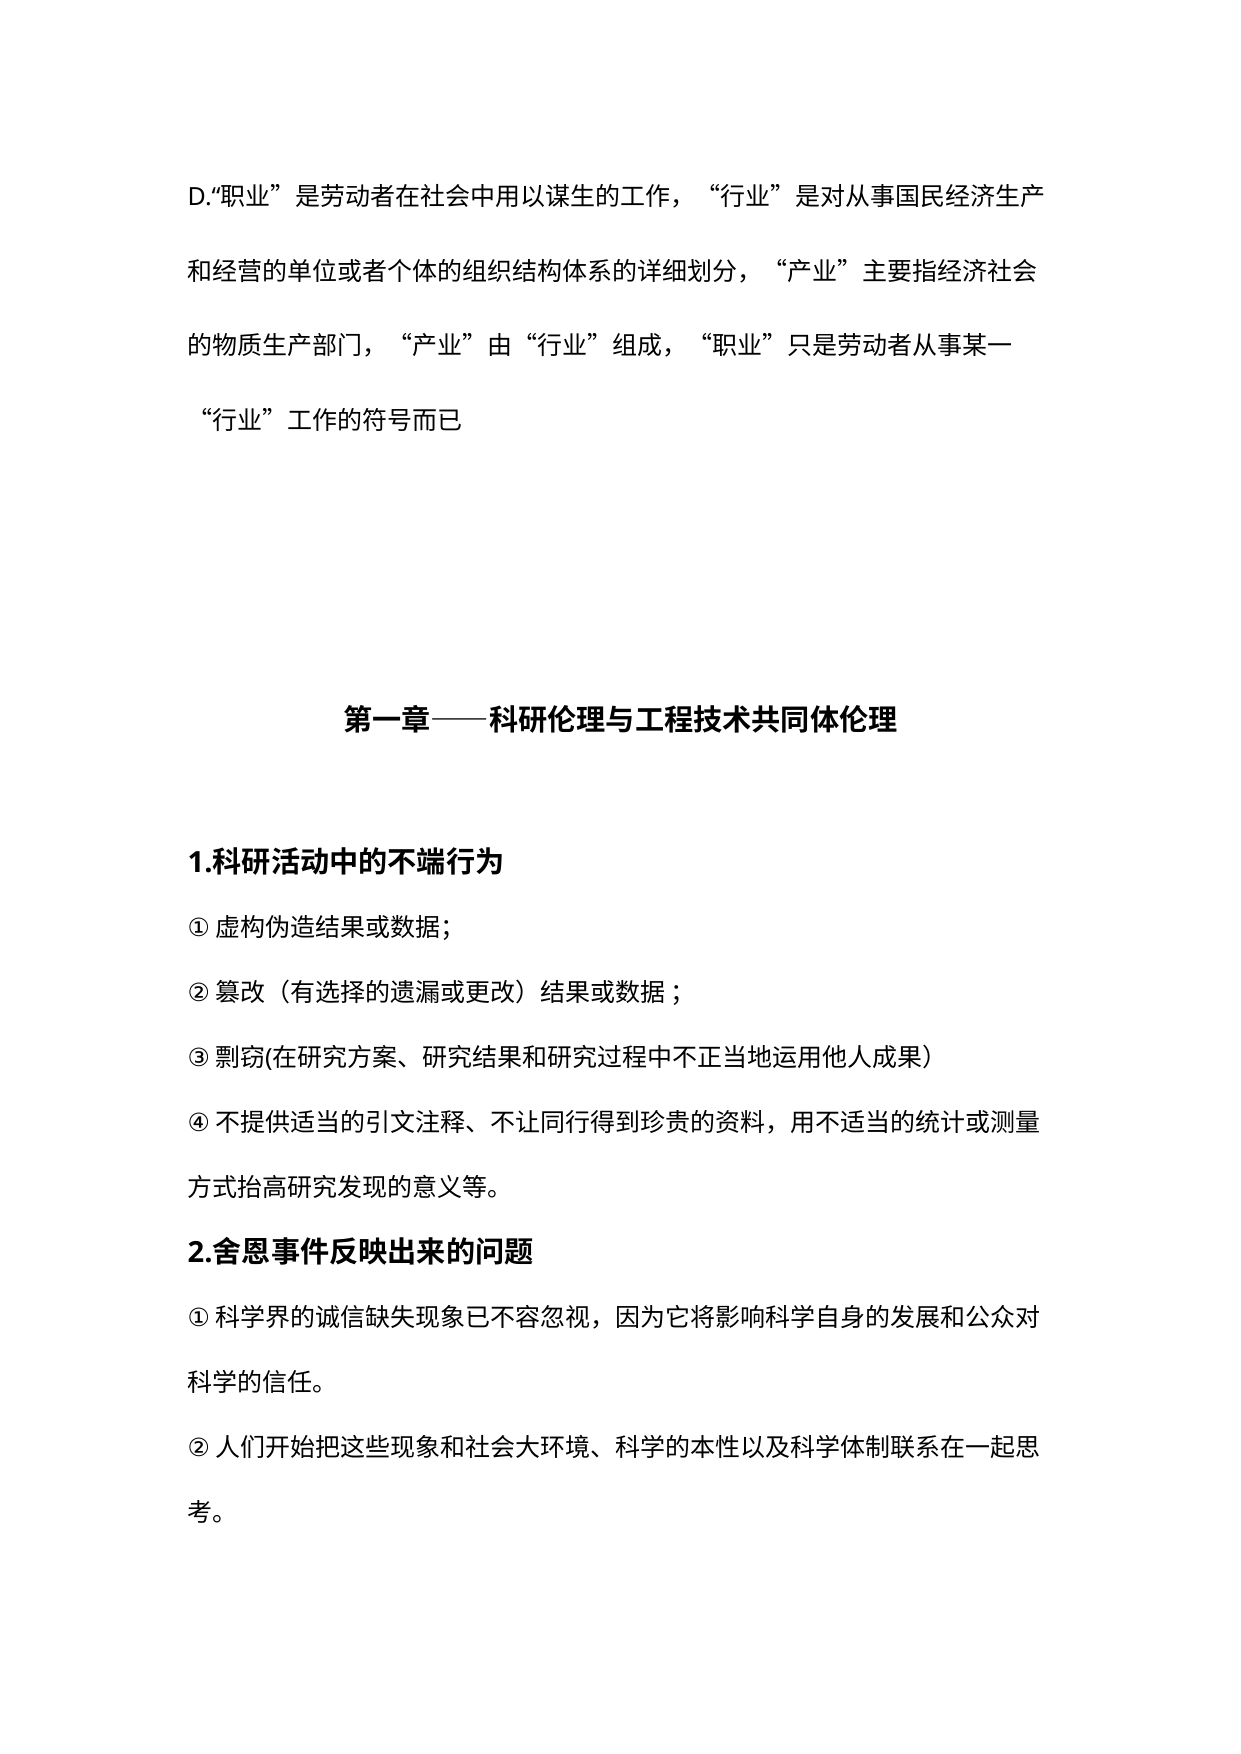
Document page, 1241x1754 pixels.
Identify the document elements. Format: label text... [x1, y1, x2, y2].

list ③剽窃(在研究方案、研究结果和研究过程中不正当地运用他人成果） [187, 1023, 1053, 1088]
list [187, 1283, 1053, 1543]
text D.“职业”是劳动者在社会中用以谋生的工作，“行业”是对从事国民经济生产和经营的单位或者个体的组织结构体系的详细划分，“产业”主要指经济社会的物质生产部门，“产业”由“行业”组成，“职业”只是劳动者从事某一“行业”工作的符号而已 [187, 162, 1053, 451]
list ①虚构伪造结果或数据； [187, 893, 1053, 958]
list 2.舍恩事件反映出来的问题 [187, 1218, 1053, 1283]
text 第一章——科研伦理与工程技术共同体伦理 [187, 685, 1053, 750]
list ②篡改（有选择的遗漏或更改）结果或数据 ； [187, 958, 1053, 1023]
list 1.科研活动中的不端行为 [187, 828, 1053, 893]
list ④不提供适当的引文注释、不让同行得到珍贵的资料，用不适当的统计或测量方式抬高研究发现的意义等。 [187, 1088, 1053, 1218]
